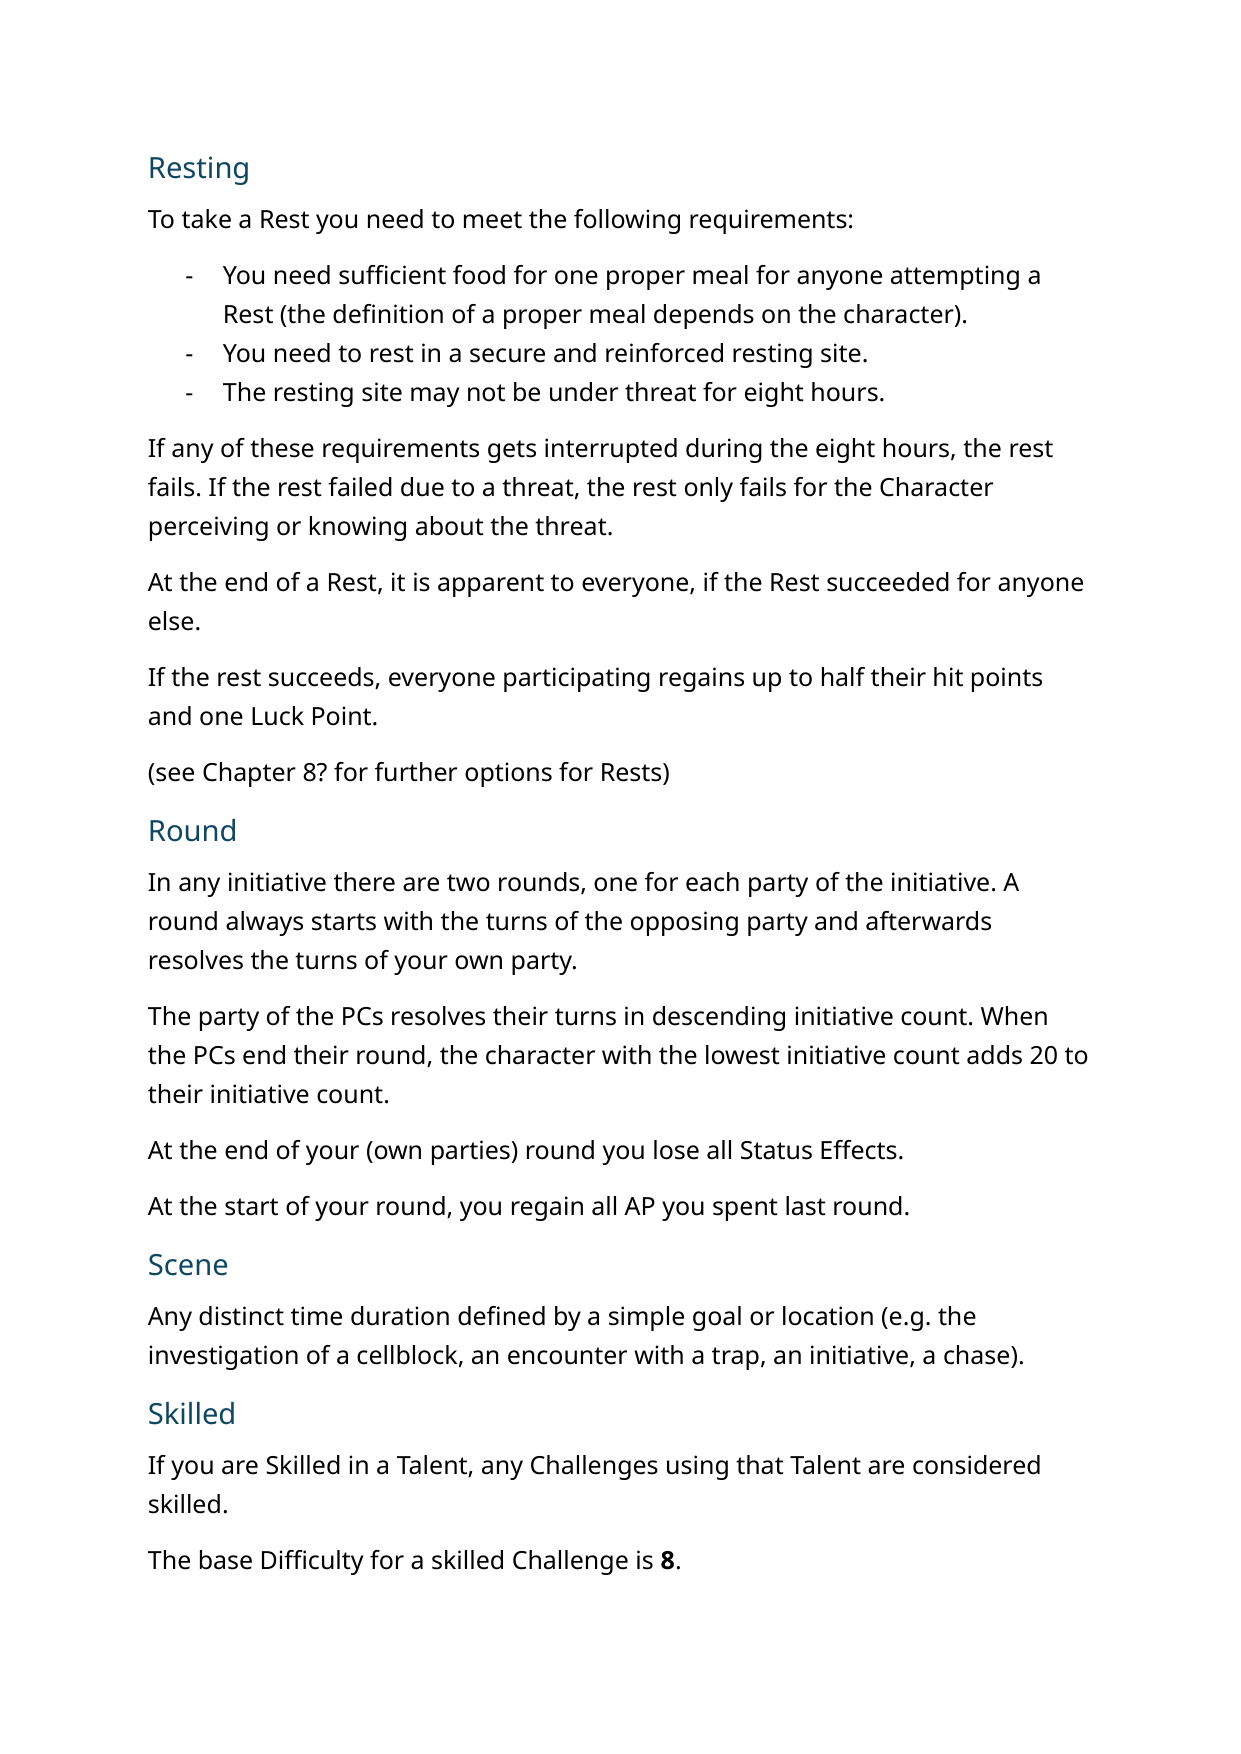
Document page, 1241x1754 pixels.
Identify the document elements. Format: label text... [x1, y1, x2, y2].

list You need to rest in a secure and reinforced resting site. [185, 336, 1093, 370]
subtitle Round [148, 811, 1093, 850]
text If the rest succeeds, everyone participating regains up to half their hit points and one Luck Point. [148, 660, 1093, 733]
text The base Difficulty for a skilled Challenge is 8. [148, 1543, 1093, 1577]
text In any initiative there are two rounds, one for each party of the initiative. A round always starts with the turns of the opposing party and afterwards resolves the turns of your own party. [148, 865, 1093, 977]
text Any distinct time duration defined by a simple goal or location (e.g. the investigation of a cellblock, an encounter with a trap, an initiative, a chase). [148, 1299, 1093, 1372]
text At the end of a Rest, it is apparent to everyone, if the Rest succeeded for anyone else. [148, 565, 1093, 638]
subtitle Resting [148, 148, 1093, 187]
text If you are Skilled in a Talent, any Challenges using that Talent are considered skilled. [148, 1448, 1093, 1521]
subtitle Skilled [148, 1394, 1093, 1433]
text (see Chapter 8? for further options for Rests) [148, 755, 1093, 789]
subtitle Scene [148, 1245, 1093, 1284]
text At the start of your round, you regain all AP you spent last round. [148, 1189, 1093, 1223]
list You need sufficient food for one proper meal for anyone attempting a Rest (the definition of a proper meal depends on the character). [185, 257, 1093, 331]
text At the end of your (own parties) round you lose all Status Effects. [148, 1133, 1093, 1167]
text If any of these requirements gets interrupted during the eight hours, the rest fails. If the rest failed due to a threat, the rest only fails for the Character perceiving or knowing about the threat. [148, 431, 1093, 543]
text The party of the PCs resolves their turns in descending initiative count. When the PCs end their round, the character with the lowest initiative count adds 20 to their initiative count. [148, 999, 1093, 1111]
list The resting site may not be under threat for eight hours. [185, 375, 1093, 409]
text To take a Rest you need to meet the following requirements: [148, 202, 1093, 236]
